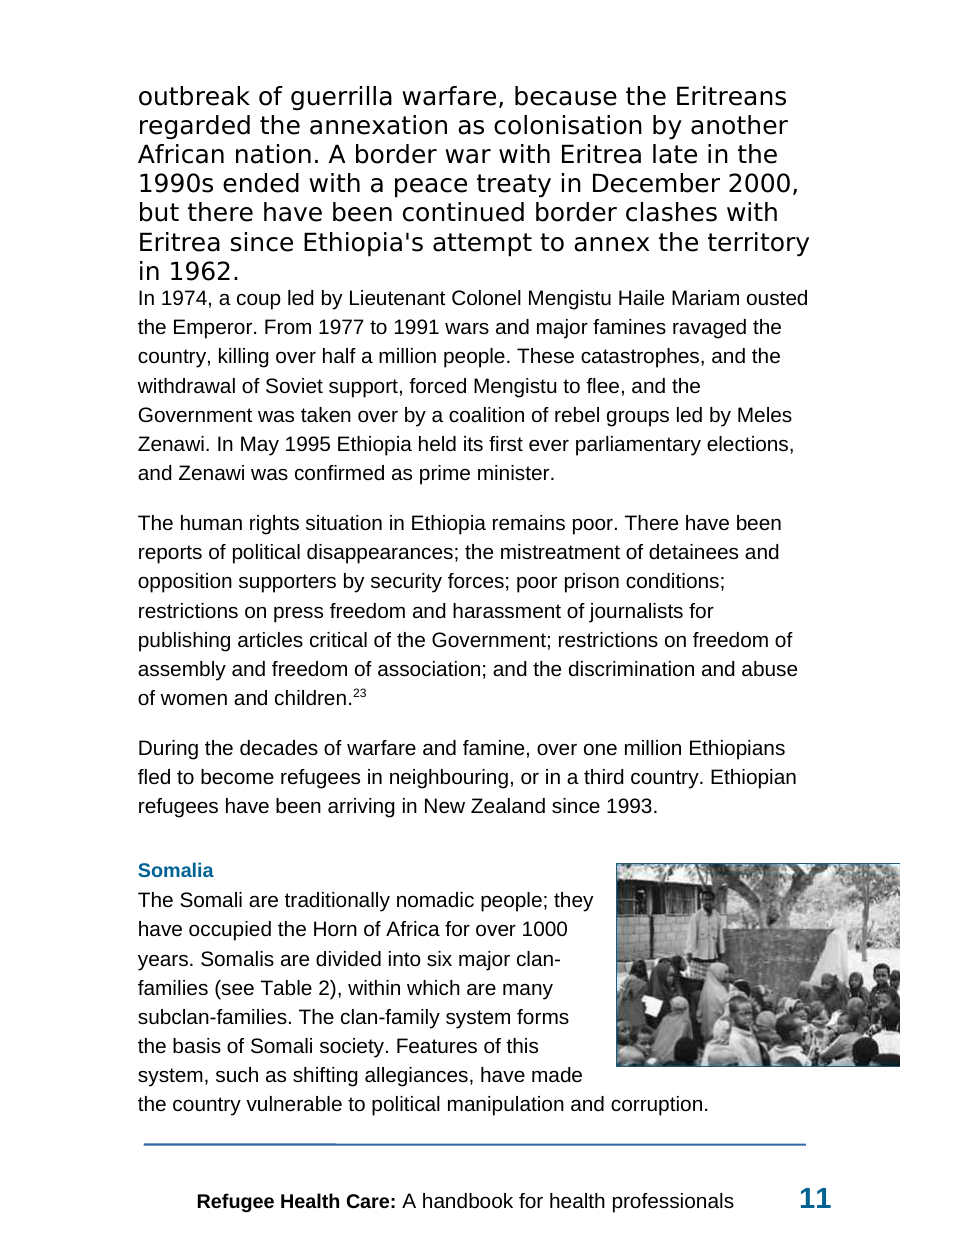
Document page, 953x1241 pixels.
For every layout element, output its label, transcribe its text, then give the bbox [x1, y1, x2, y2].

picture [616, 863, 900, 1067]
text Somalia [138, 859, 811, 882]
text During the decades of warfare and famine, over one million Ethiopians fled to become refugees in neighbouring, or in a third country. Ethiopian refugees have been arriving in New Zealand since 1993. [138, 736, 811, 818]
text Ethiopia's neighbour, Eritrea, remained under British administration until 1952, when the United Nations granted it self-government within a federal union of Ethiopia. In 1962 Emperor Haile Selassie unilaterally annexed Eritrea as a province of Ethiopia. This led to anoutbreak of guerrilla warfare, because the Eritreans regarded the annexation as colonisation by another African nation. A border war with Eritrea late in the 1990s ended with a peace treaty in December 2000, but there have been continued border clashes with Eritrea since Ethiopia's attempt to annex the territory in 1962. [138, 82, 811, 286]
text In 1974, a coup led by Lieutenant Colonel Mengistu Haile Mariam ousted the Emperor. From 1977 to 1991 wars and major famines ravaged the country, killing over half a million people. These catastrophes, and the withdrawal of Soviet support, forced Mengistu to flee, and the Government was taken over by a coalition of rebel groups led by Meles Zenawi. In May 1995 Ethiopia held its first ever parliamentary elections, and Zenawi was confirmed as prime minister. [138, 286, 811, 485]
text The Somali are traditionally nomadic people; they have occupied the Horn of Africa for over 1000 years. Somalis are divided into six major clan-families (see Table 2), within which are many subclan-families. The clan-family system forms the basis of Somali society. Features of this system, such as shifting allegiances, have made the country vulnerable to political manipulation and corruption. [138, 888, 811, 1116]
text The human rights situation in Ethiopia remains poor. There have been reports of political disappearances; the mistreatment of detainees and opposition supporters by security forces; poor prison conditions; restrictions on press freedom and harassment of journalists for publishing articles critical of the Government; restrictions on freedom of assembly and freedom of association; and the discrimination and abuse of women and children.23 [138, 511, 811, 710]
